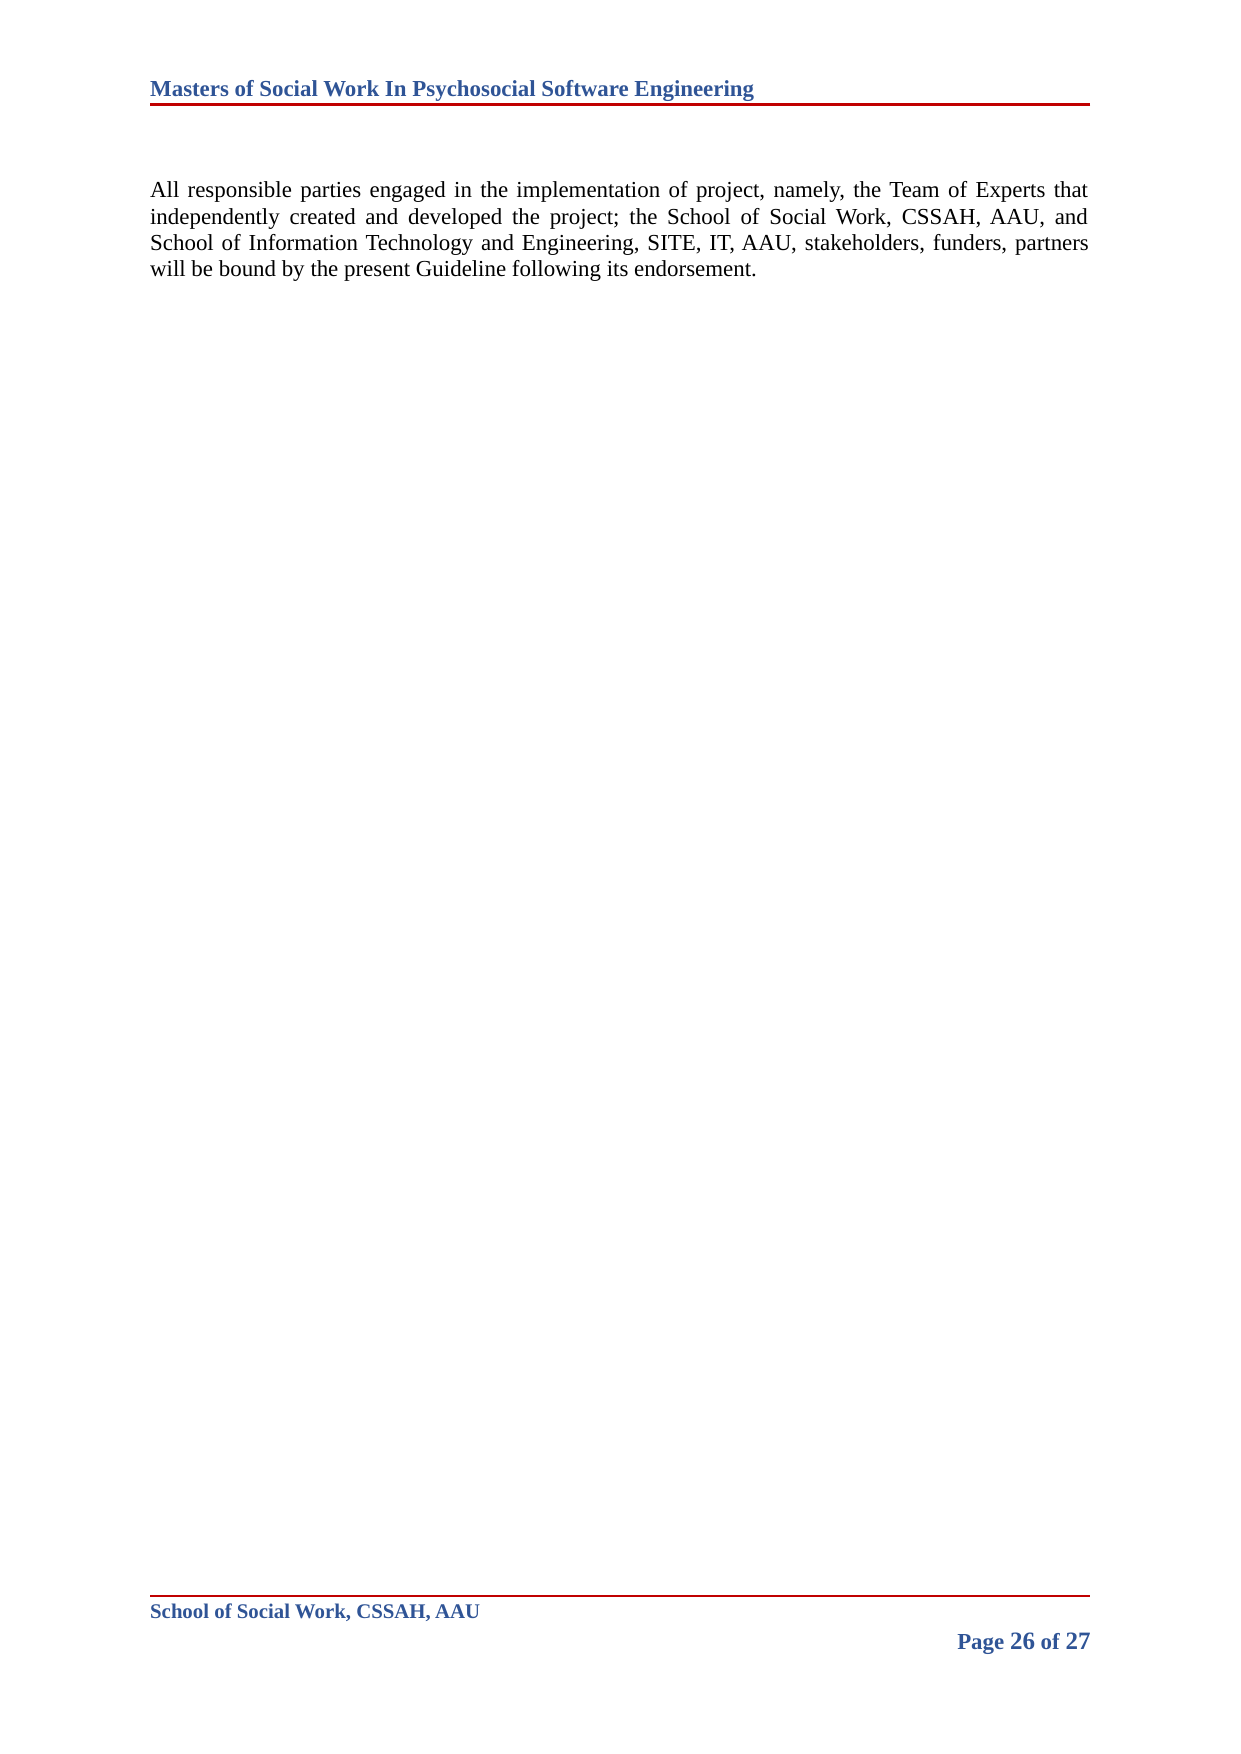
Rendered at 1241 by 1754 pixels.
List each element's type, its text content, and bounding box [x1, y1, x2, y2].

text All responsible parties engaged in the implementation of project, namely, the Team of Experts that independently created and developed the project; the School of Social Work, CSSAH, AAU, and School of Information Technology and Engineering, SITE, IT, AAU, stakeholders, funders, partners will be bound by the present Guideline following its endorsement. [150, 176, 1090, 282]
